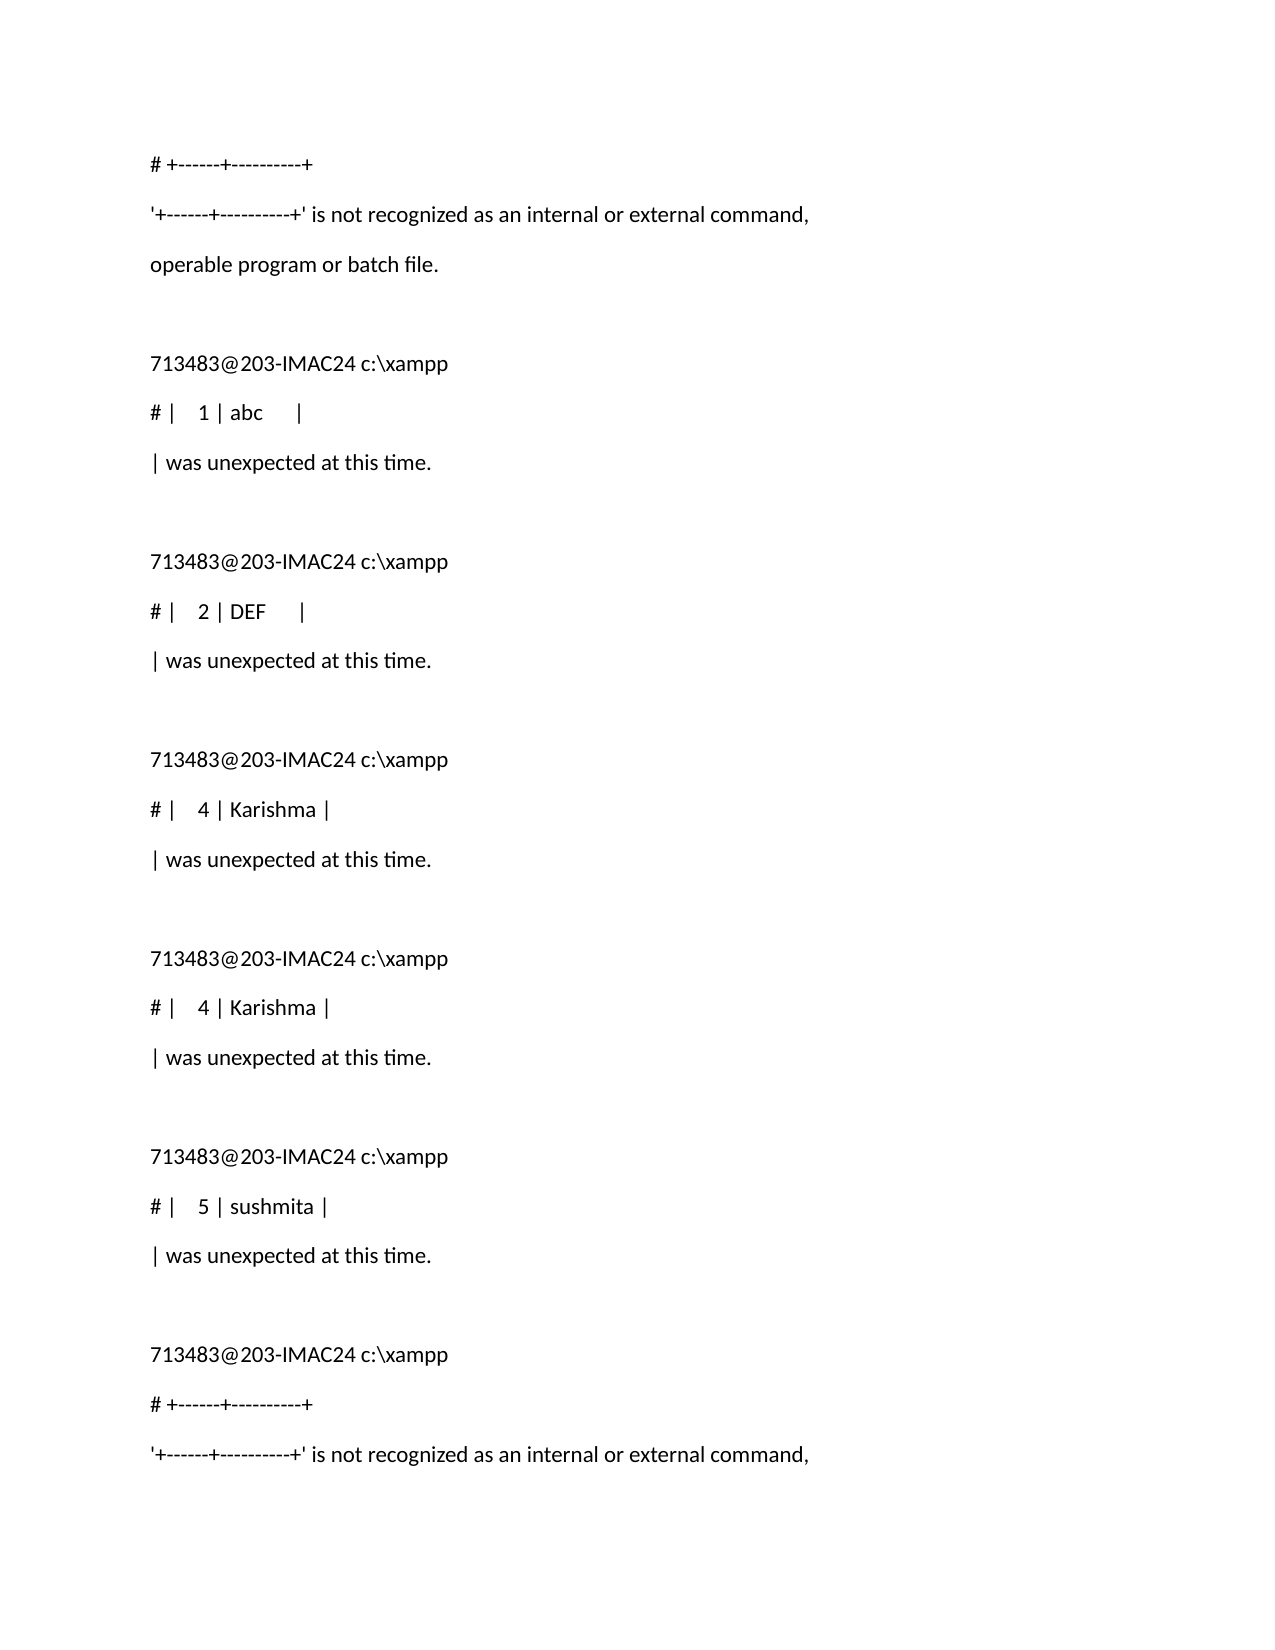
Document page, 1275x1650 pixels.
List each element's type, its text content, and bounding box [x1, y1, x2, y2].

text # | 4 | Karishma | [150, 993, 1125, 1022]
text '+------+----------+' is not recognized as an internal or external command, [150, 1439, 1125, 1468]
text # | 2 | DEF | [150, 596, 1125, 625]
text # | 5 | sushmita | [150, 1191, 1125, 1220]
text # +------+----------+ [150, 150, 1125, 179]
text 713483@203-IMAC24 c:\xampp [150, 348, 1125, 377]
text '+------+----------+' is not recognized as an internal or external command, [150, 199, 1125, 228]
text | was unexpected at this time. [150, 1241, 1125, 1269]
text # +------+----------+ [150, 1389, 1125, 1418]
text 713483@203-IMAC24 c:\xampp [150, 1340, 1125, 1369]
text | was unexpected at this time. [150, 447, 1125, 476]
text 713483@203-IMAC24 c:\xampp [150, 745, 1125, 774]
text # | 4 | Karishma | [150, 794, 1125, 823]
text | was unexpected at this time. [150, 1042, 1125, 1071]
text 713483@203-IMAC24 c:\xampp [150, 547, 1125, 575]
text # | 1 | abc | [150, 398, 1125, 427]
text | was unexpected at this time. [150, 844, 1125, 873]
text 713483@203-IMAC24 c:\xampp [150, 943, 1125, 972]
text | was unexpected at this time. [150, 646, 1125, 674]
text operable program or batch file. [150, 249, 1125, 278]
text 713483@203-IMAC24 c:\xampp [150, 1142, 1125, 1170]
